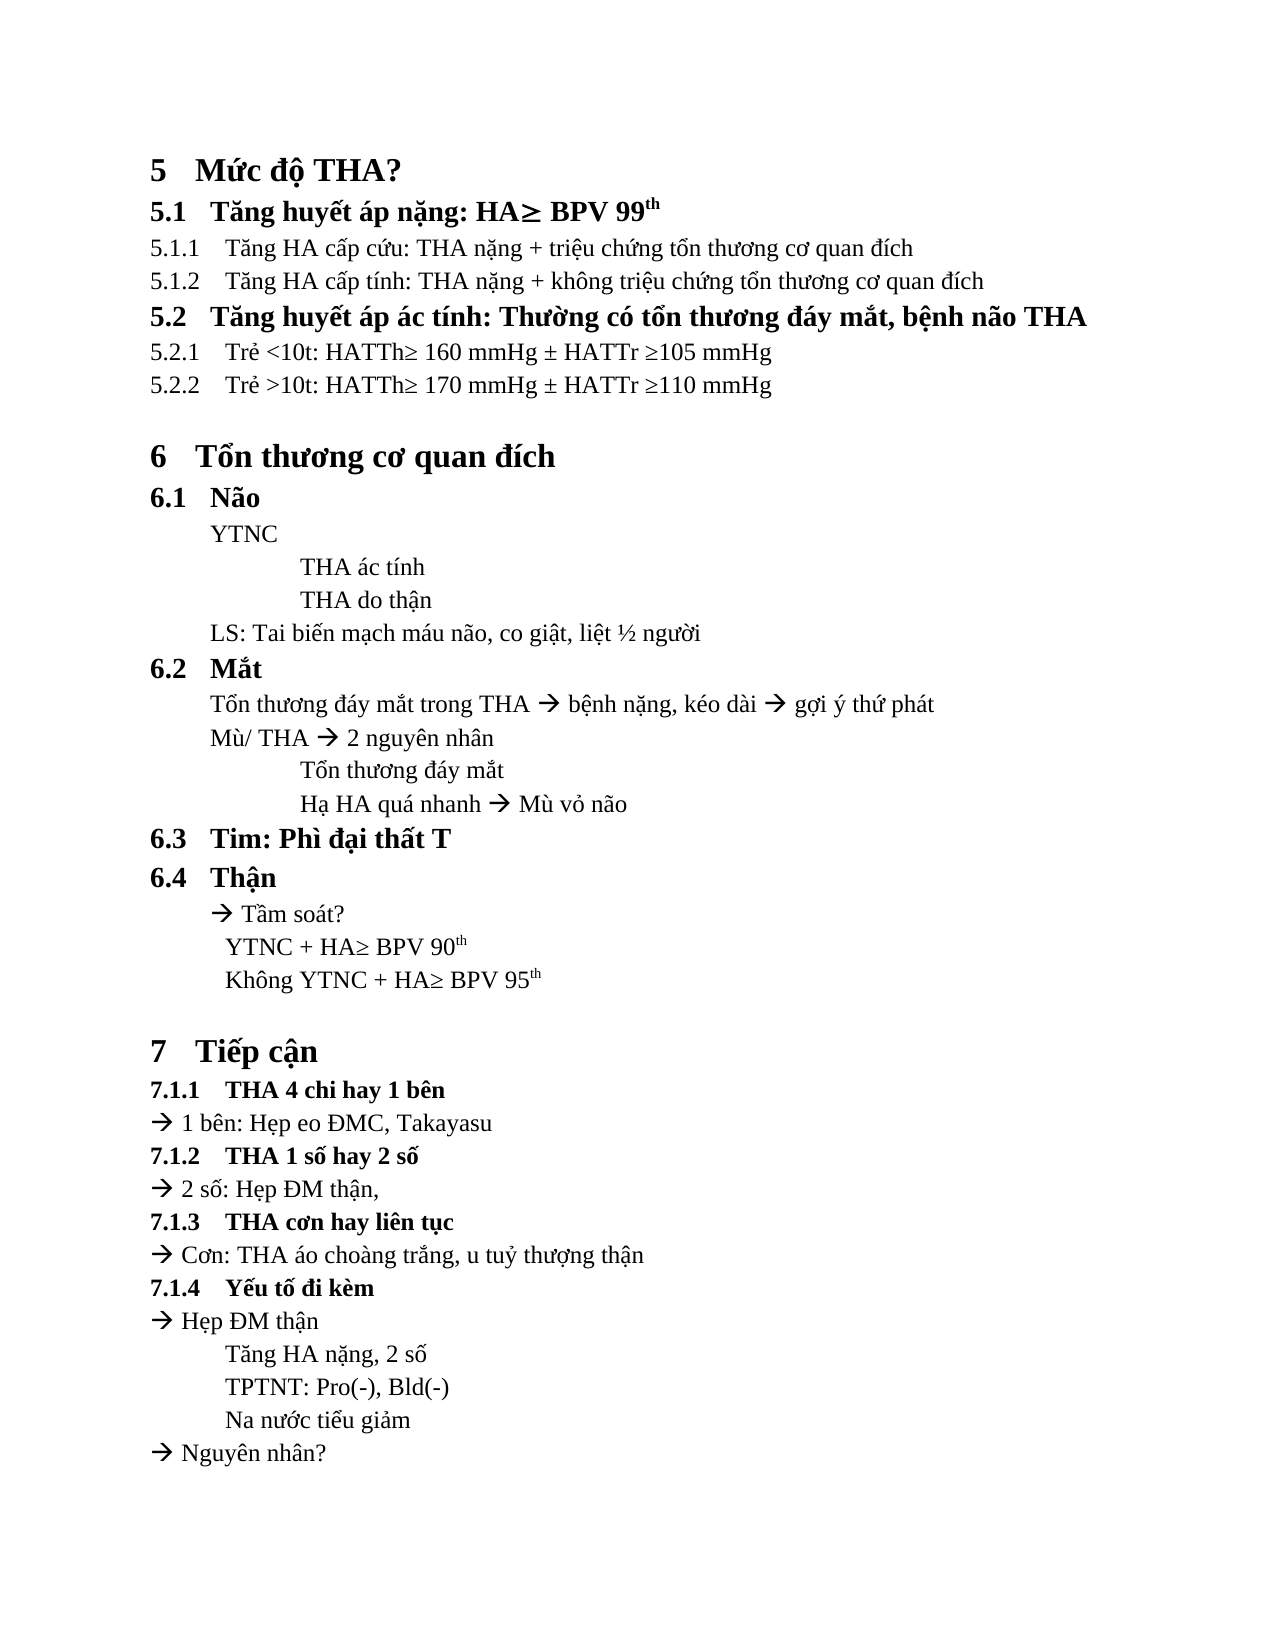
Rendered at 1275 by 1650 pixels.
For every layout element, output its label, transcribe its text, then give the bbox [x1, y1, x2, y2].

text Tổn thương đáy mắt [150, 756, 1125, 784]
subtitle Thận [150, 860, 1125, 894]
subtitle Tiếp cận [150, 1031, 1125, 1069]
text Nguyên nhân? [150, 1438, 1125, 1467]
subtitle Mắt [150, 651, 1125, 684]
text Tổn thương đáy mắt trong THA bệnh nặng, kéo dài gợi ý thứ phát [150, 689, 1125, 718]
subtitle THA cơn hay liên tục [150, 1207, 1125, 1236]
text Tầm soát? [150, 899, 1125, 927]
text Mù/ THA 2 nguyên nhân [150, 723, 1125, 751]
text THA ác tính [150, 552, 1125, 581]
subtitle Tổn thương cơ quan đích [150, 436, 1125, 475]
subtitle Tăng HA cấp tính: THA nặng + không triệu chứng tổn thương cơ quan đích [150, 266, 1125, 294]
subtitle Mức độ THA? [150, 150, 1125, 188]
text THA do thận [150, 585, 1125, 614]
text 1 bên: Hẹp eo ĐMC, Takayasu [150, 1108, 1125, 1137]
text Tăng HA nặng, 2 số [150, 1339, 1125, 1368]
text LS: Tai biến mạch máu não, co giật, liệt ½ người [150, 618, 1125, 647]
subtitle Trẻ >10t: HATTh≥ 170 mmHg ± HATTr ≥110 mmHg [150, 370, 1125, 399]
text Không YTNC + HA≥ BPV 95th [150, 965, 1125, 993]
text 2 số: Hẹp ĐM thận, [150, 1174, 1125, 1203]
subtitle THA 1 số hay 2 số [150, 1141, 1125, 1170]
text Hạ HA quá nhanh Mù vỏ não [150, 789, 1125, 817]
subtitle THA 4 chi hay 1 bên [150, 1075, 1125, 1104]
subtitle Tim: Phì đại thất T [150, 822, 1125, 855]
text TPTNT: Pro(-), Bld(-) [150, 1372, 1125, 1401]
text YTNC [150, 519, 1125, 548]
text Cơn: THA áo choàng trắng, u tuỷ thượng thận [150, 1240, 1125, 1269]
subtitle Yếu tố đi kèm [150, 1273, 1125, 1302]
subtitle Tăng huyết áp ác tính: Thường có tổn thương đáy mắt, bệnh não THA [150, 299, 1125, 332]
subtitle Não [150, 480, 1125, 514]
subtitle Tăng huyết áp nặng: HA BPV 99th [150, 194, 1125, 228]
text YTNC + HA≥ BPV 90th [150, 932, 1125, 961]
subtitle Trẻ <10t: HATTh≥ 160 mmHg ± HATTr ≥105 mmHg [150, 337, 1125, 366]
subtitle Tăng HA cấp cứu: THA nặng + triệu chứng tổn thương cơ quan đích [150, 233, 1125, 261]
text Hẹp ĐM thận [150, 1306, 1125, 1335]
text Na nước tiểu giảm [150, 1405, 1125, 1434]
